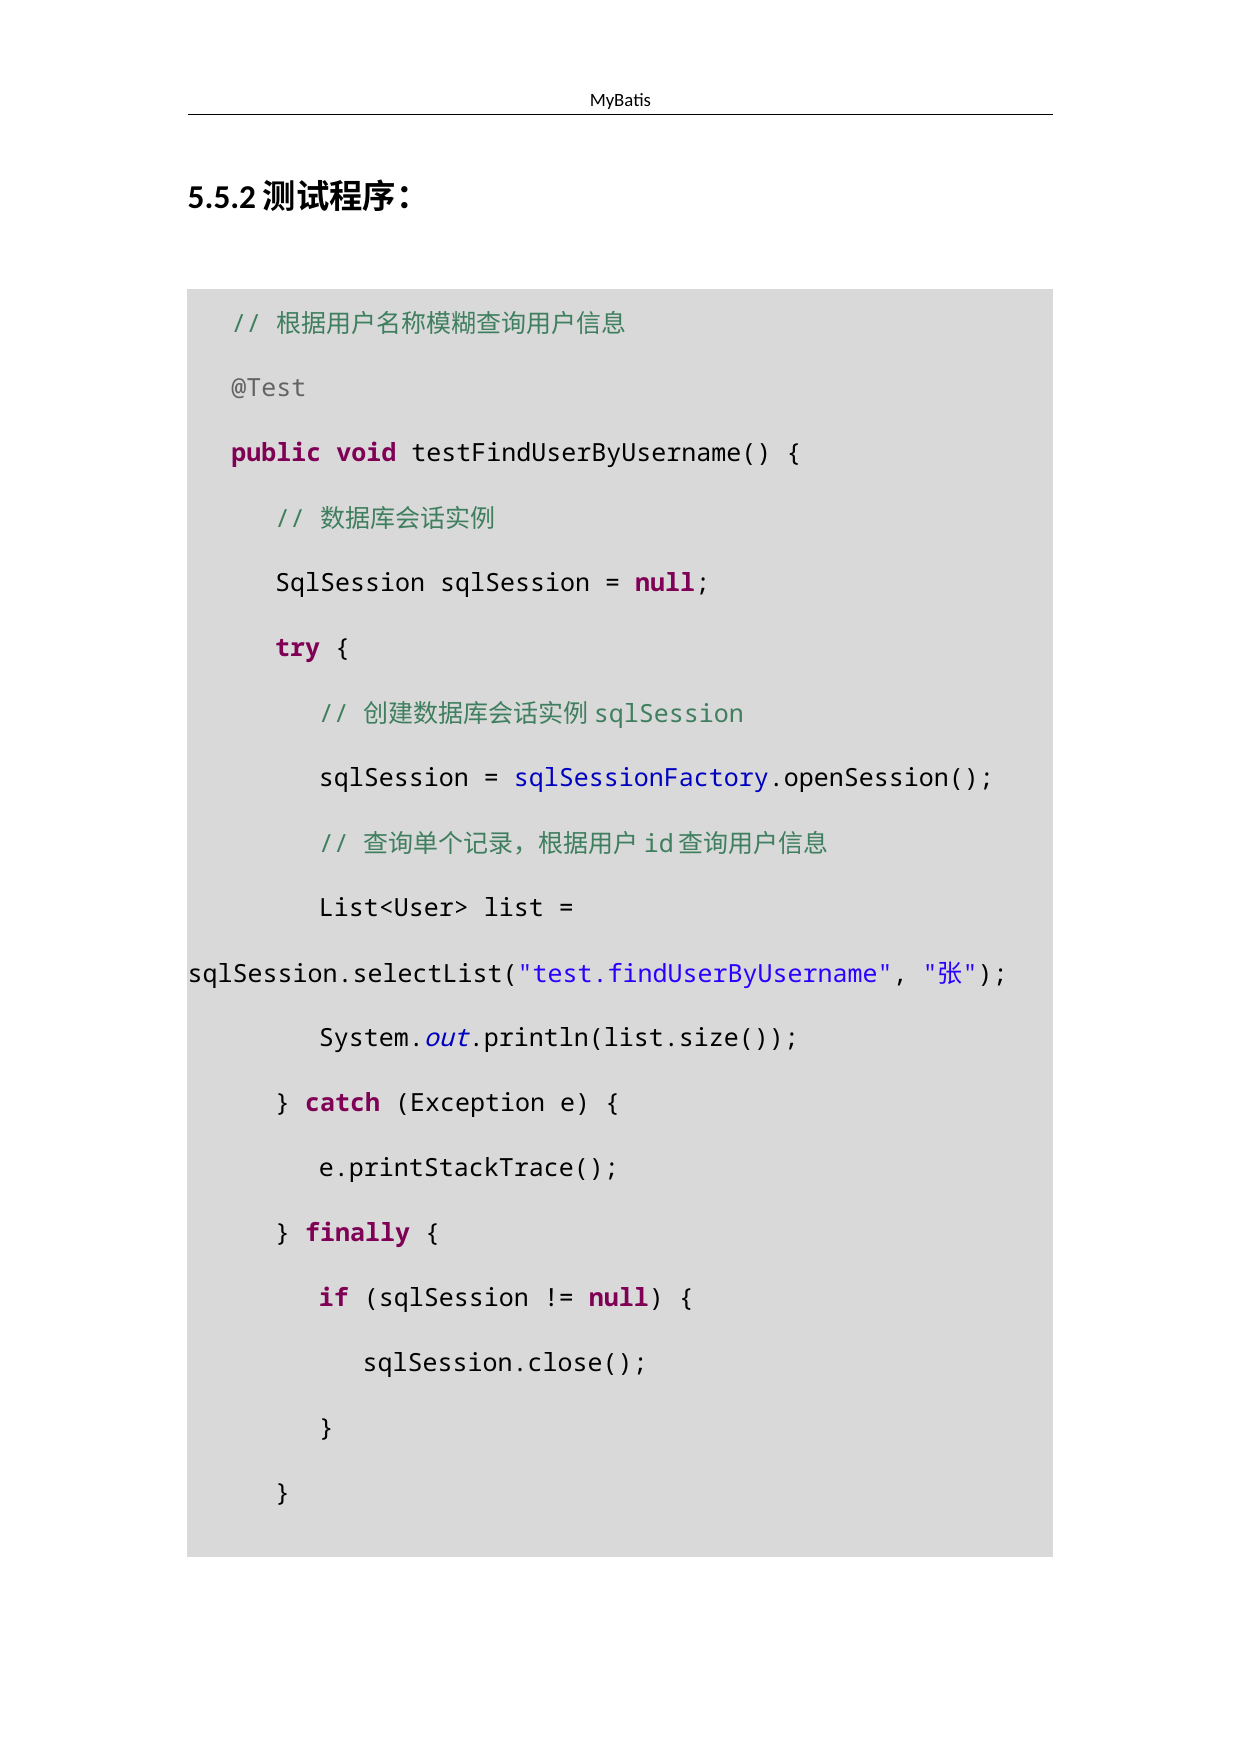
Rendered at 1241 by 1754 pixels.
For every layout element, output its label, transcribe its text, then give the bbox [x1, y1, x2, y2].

text List<User> list = sqlSession.selectList("test.findUserByUsername", "张"); [187, 874, 1053, 1004]
text // 创建数据库会话实例sqlSession [187, 679, 1053, 744]
text e.printStackTrace(); [187, 1134, 1053, 1199]
text // 查询单个记录，根据用户id查询用户信息 [187, 809, 1053, 874]
subtitle 测试程序： [187, 162, 1053, 227]
text public void testFindUserByUsername() { [187, 419, 1053, 484]
text sqlSession.close(); [187, 1329, 1053, 1394]
text sqlSession = sqlSessionFactory.openSession(); [187, 744, 1053, 809]
text } catch (Exception e) { [187, 1069, 1053, 1134]
text SqlSession sqlSession = null; [187, 549, 1053, 614]
text @Test [187, 354, 1053, 419]
text try { [187, 614, 1053, 679]
text if (sqlSession != null) { [187, 1264, 1053, 1329]
text // 数据库会话实例 [187, 484, 1053, 549]
text } finally { [187, 1199, 1053, 1264]
text System.out.println(list.size()); [187, 1004, 1053, 1069]
text } [187, 1459, 1053, 1524]
text // 根据用户名称模糊查询用户信息 [187, 289, 1053, 354]
text } [187, 1394, 1053, 1459]
